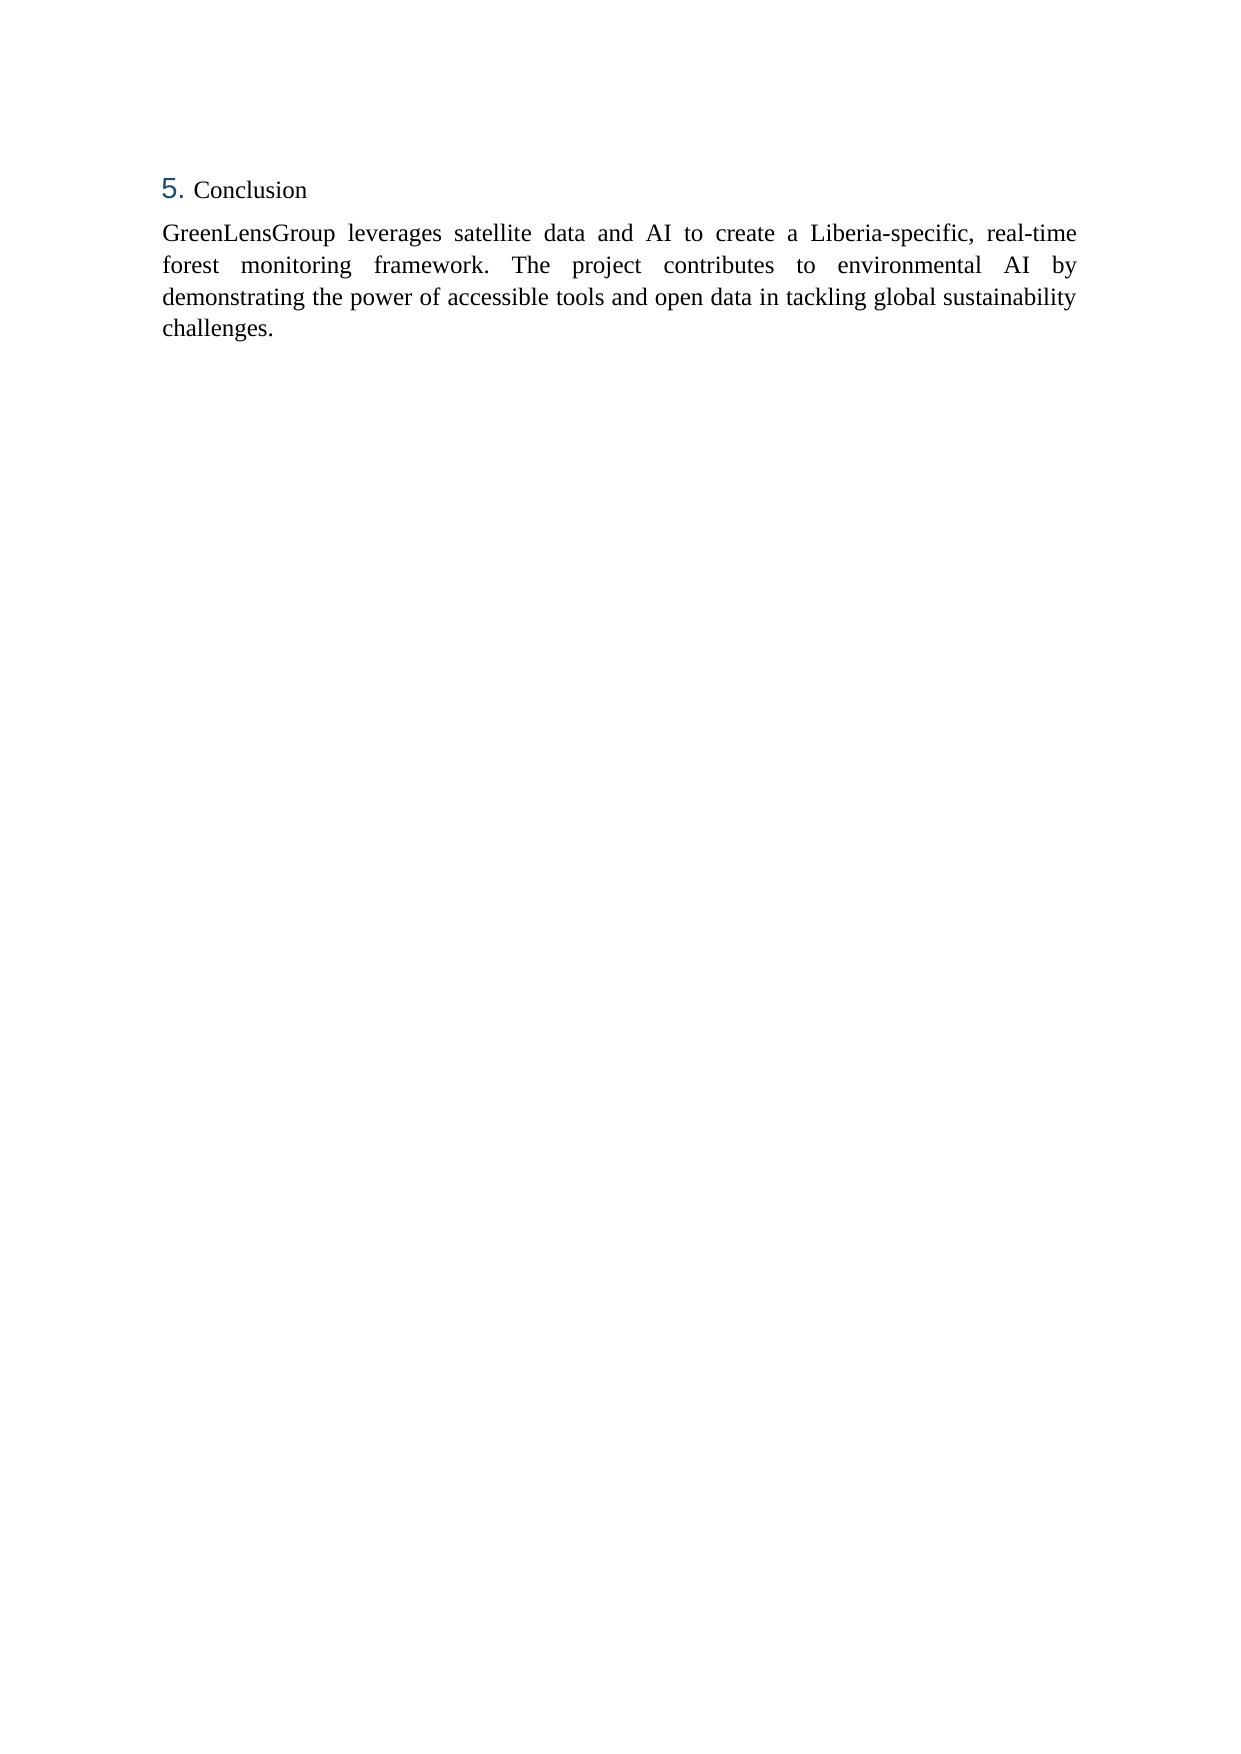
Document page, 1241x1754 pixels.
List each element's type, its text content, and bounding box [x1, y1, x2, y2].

subtitle Conclusion [161, 171, 1078, 204]
text GreenLensGroup leverages satellite data and AI to create a Liberia-specific, real-time forest monitoring framework. The project contributes to environmental AI by demonstrating the power of accessible tools and open data in tackling global sustainability challenges. [162, 218, 1078, 342]
